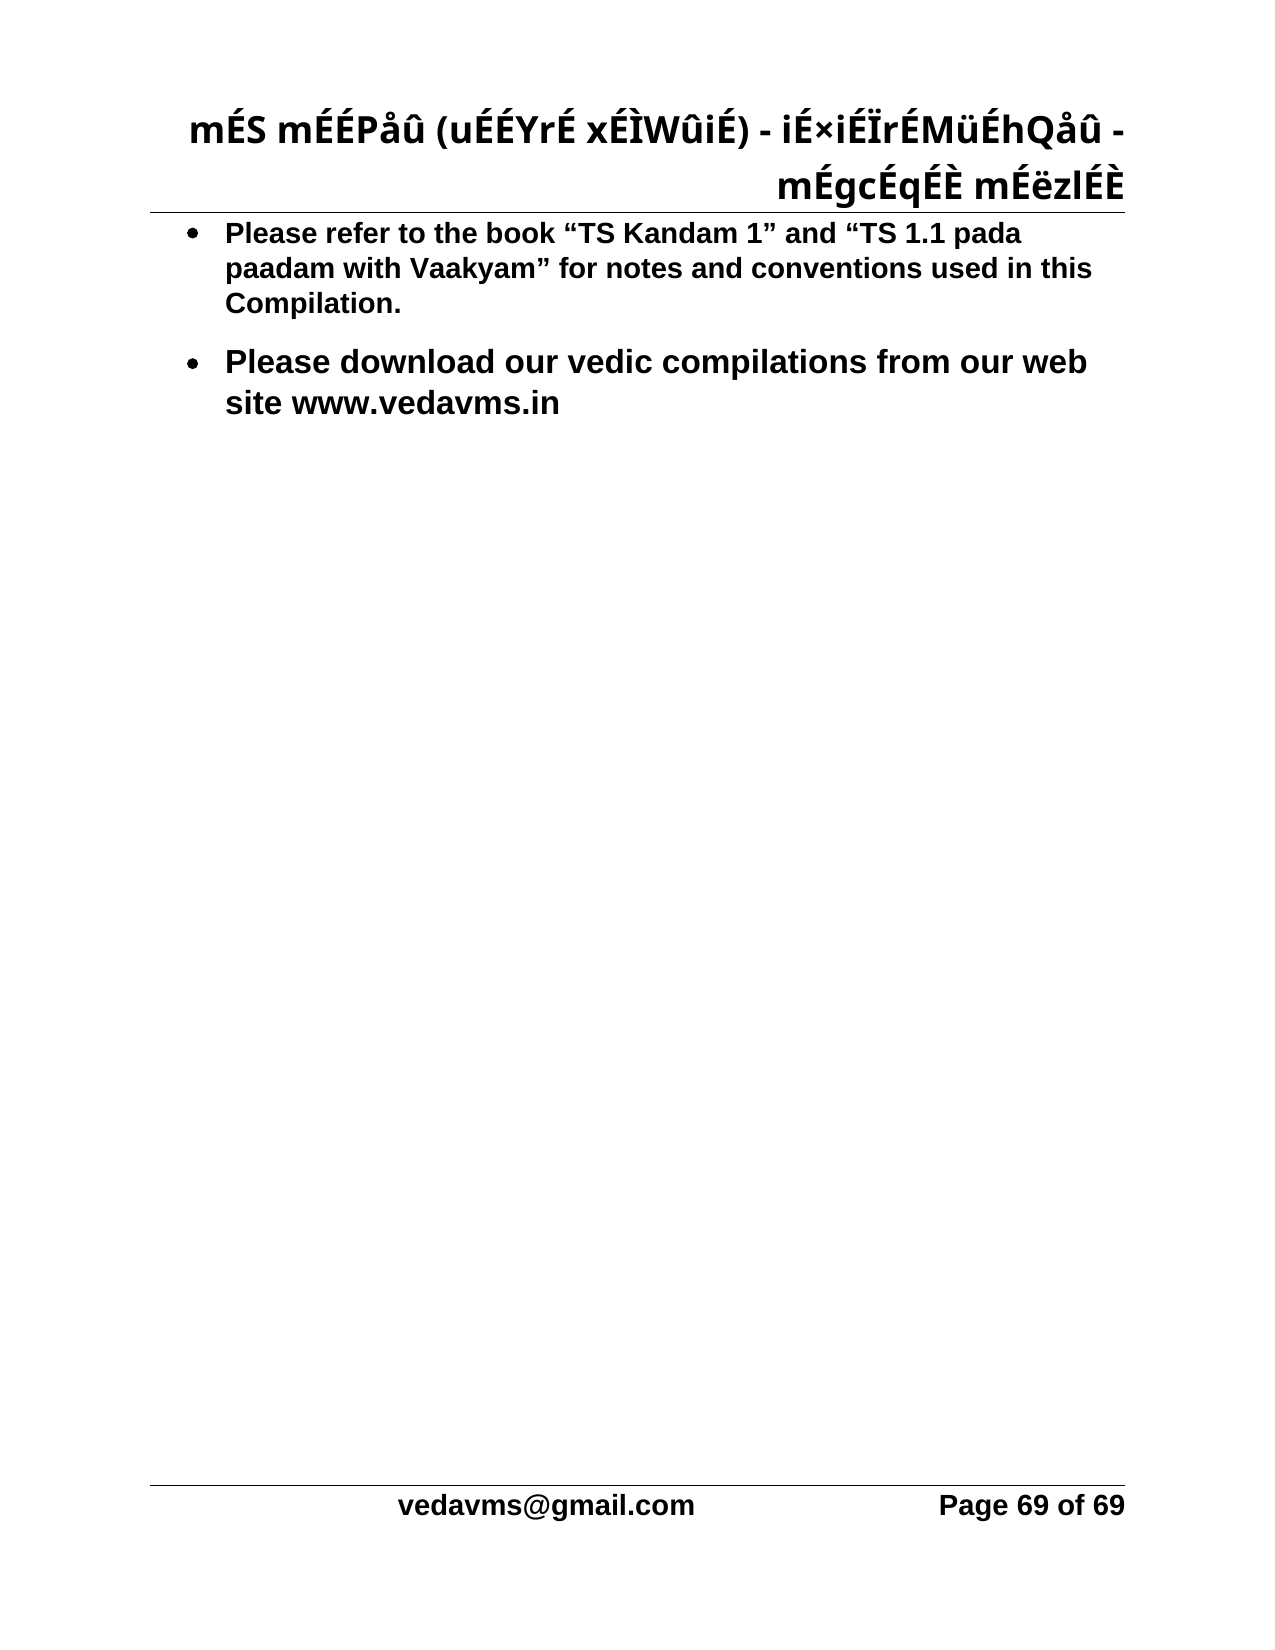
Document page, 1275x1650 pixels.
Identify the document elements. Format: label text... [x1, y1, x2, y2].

list Please refer to the book “TS Kandam 1” and “TS 1.1 pada paadam with Vaakyam” for notes and conventions used in this Compilation. [187, 216, 1124, 320]
list Please download our vedic compilations from our web site www.vedavms.in [187, 343, 1124, 421]
